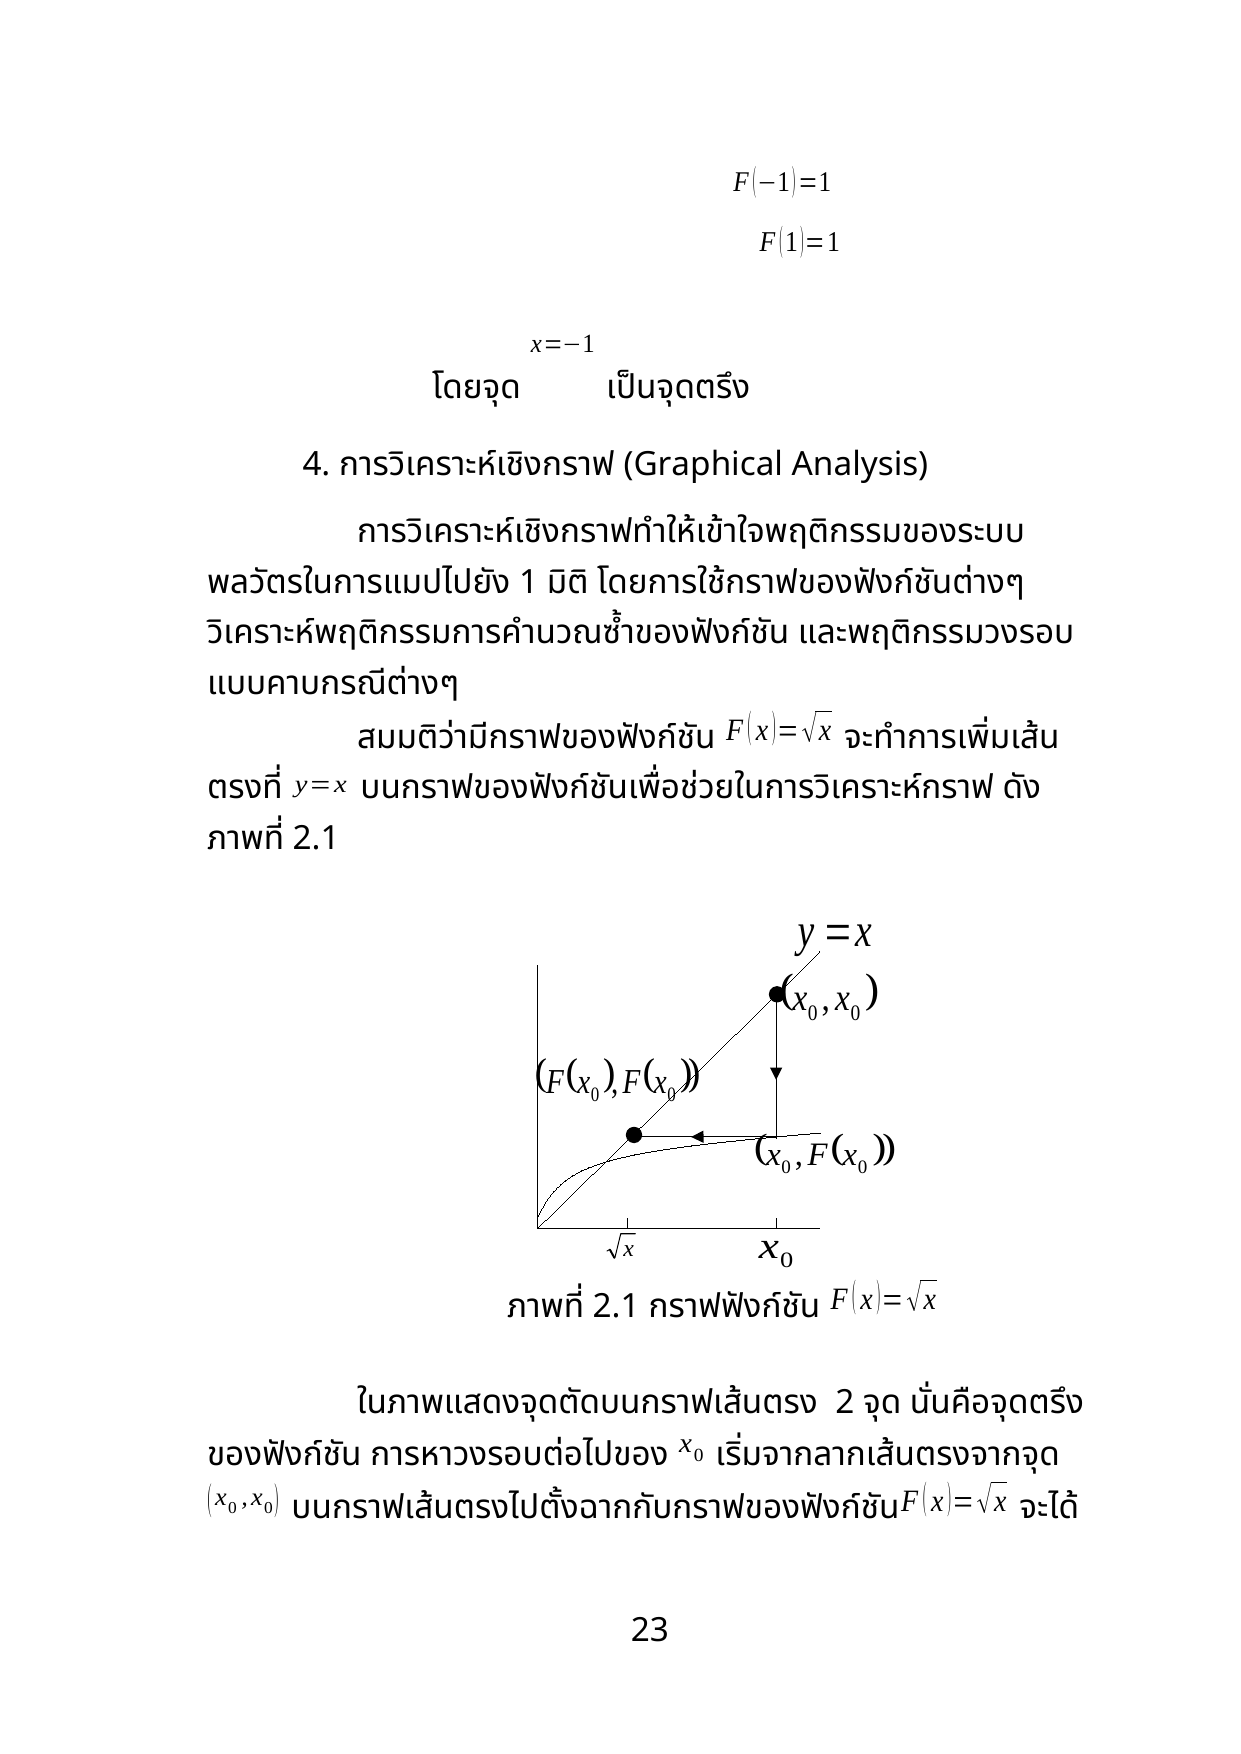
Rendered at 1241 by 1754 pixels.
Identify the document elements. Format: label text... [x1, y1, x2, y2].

list โดยจุด เป็นจุดตรึง [302, 329, 1092, 414]
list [207, 1377, 1092, 1543]
list การวิเคราะห์เชิงกราฟทำให้เข้าใจพฤติกรรมของระบบพลวัตรในการแมปไปยัง 1 มิติ โดยการใช้กราฟของฟังก์ชันต่างๆ วิเคราะห์พฤติกรรมการคำนวณซ้ำของฟังก์ชัน และพฤติกรรมวงรอบแบบคาบกรณีต่างๆ [207, 507, 1092, 709]
list การวิเคราะห์เชิงกราฟ (Graphical Analysis) [207, 439, 1092, 490]
list สมมติว่ามีกราฟของฟังก์ชัน จะทำการเพิ่มเส้นตรงที่ บนกราฟของฟังก์ชันเพื่อช่วยในการวิเคราะห์กราฟ ดังภาพที่ 2.1 [207, 709, 1092, 864]
list ภาพที่ 2.1 กราฟฟังก์ชัน [302, 1278, 1092, 1332]
